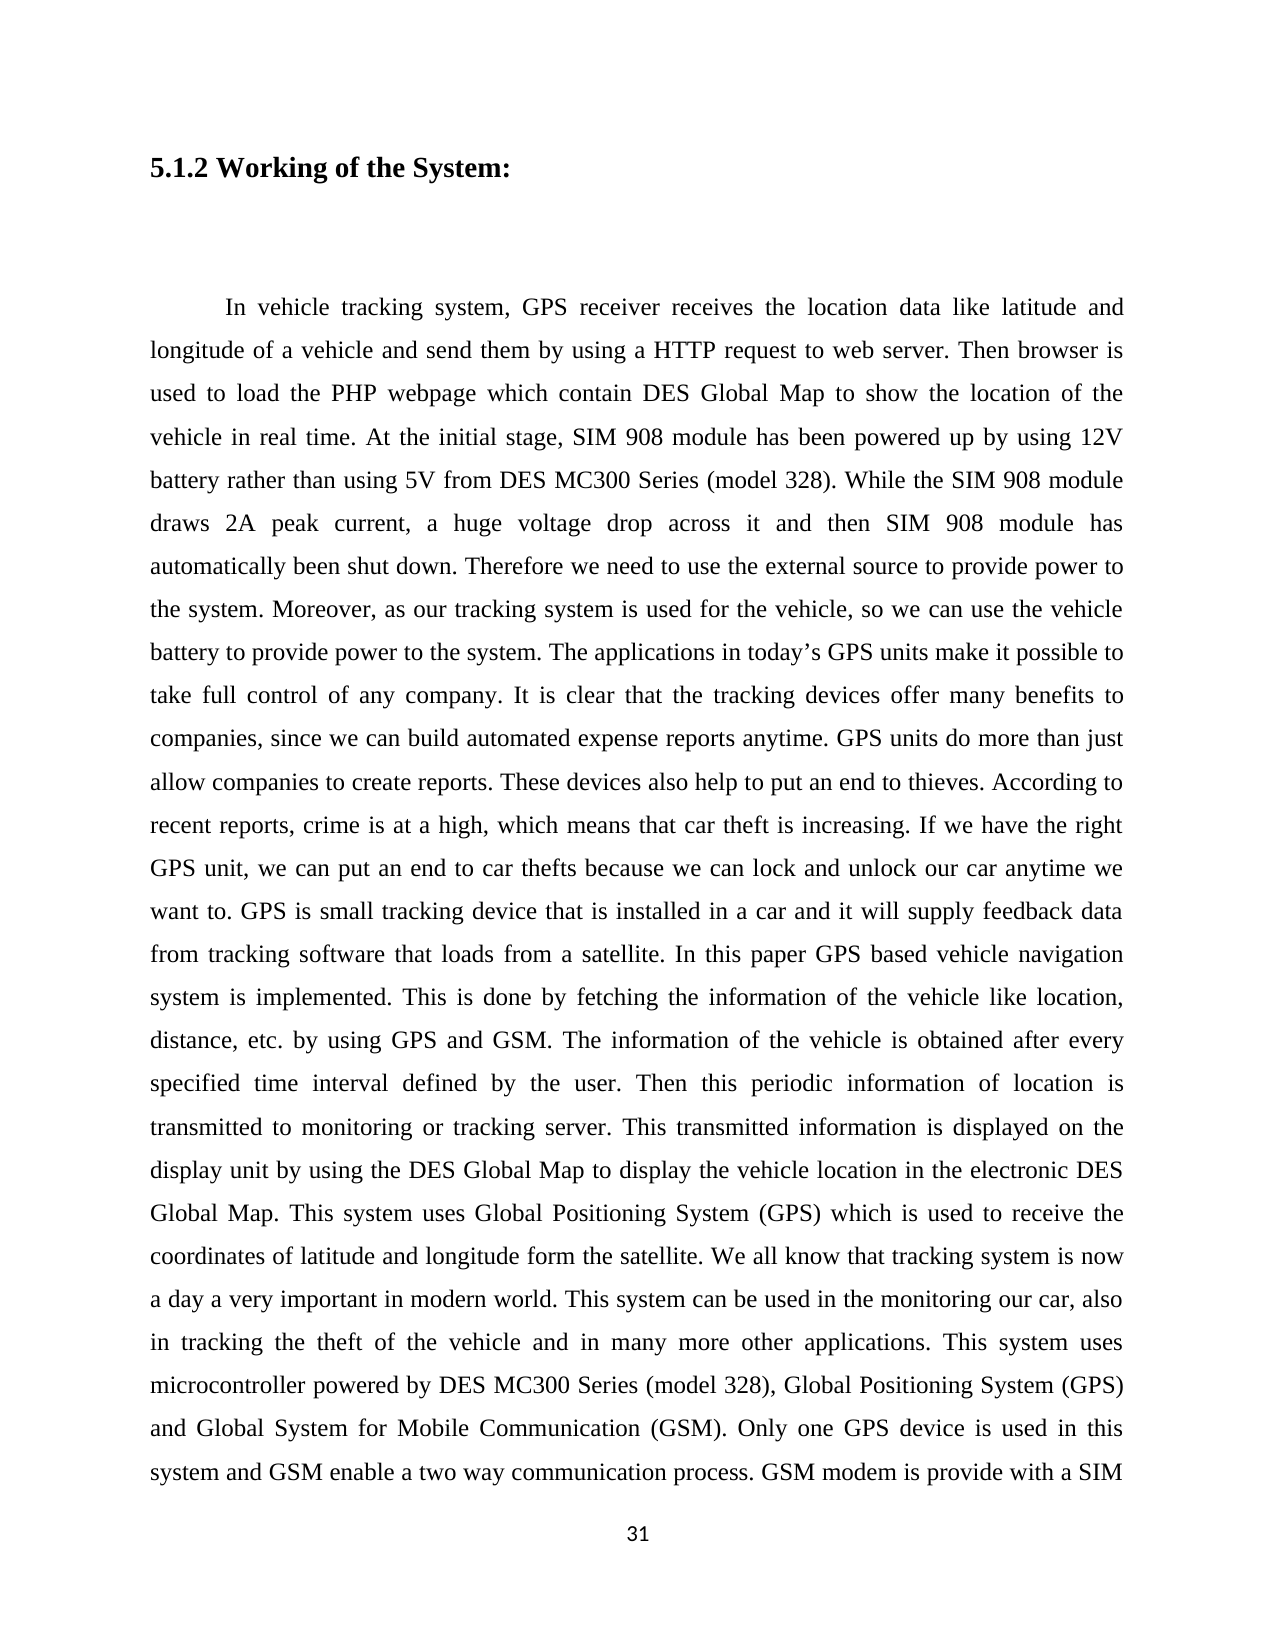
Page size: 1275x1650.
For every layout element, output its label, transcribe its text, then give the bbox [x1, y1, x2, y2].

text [150, 292, 1125, 1485]
text 5.1.2 Working of the System: [150, 150, 1125, 183]
